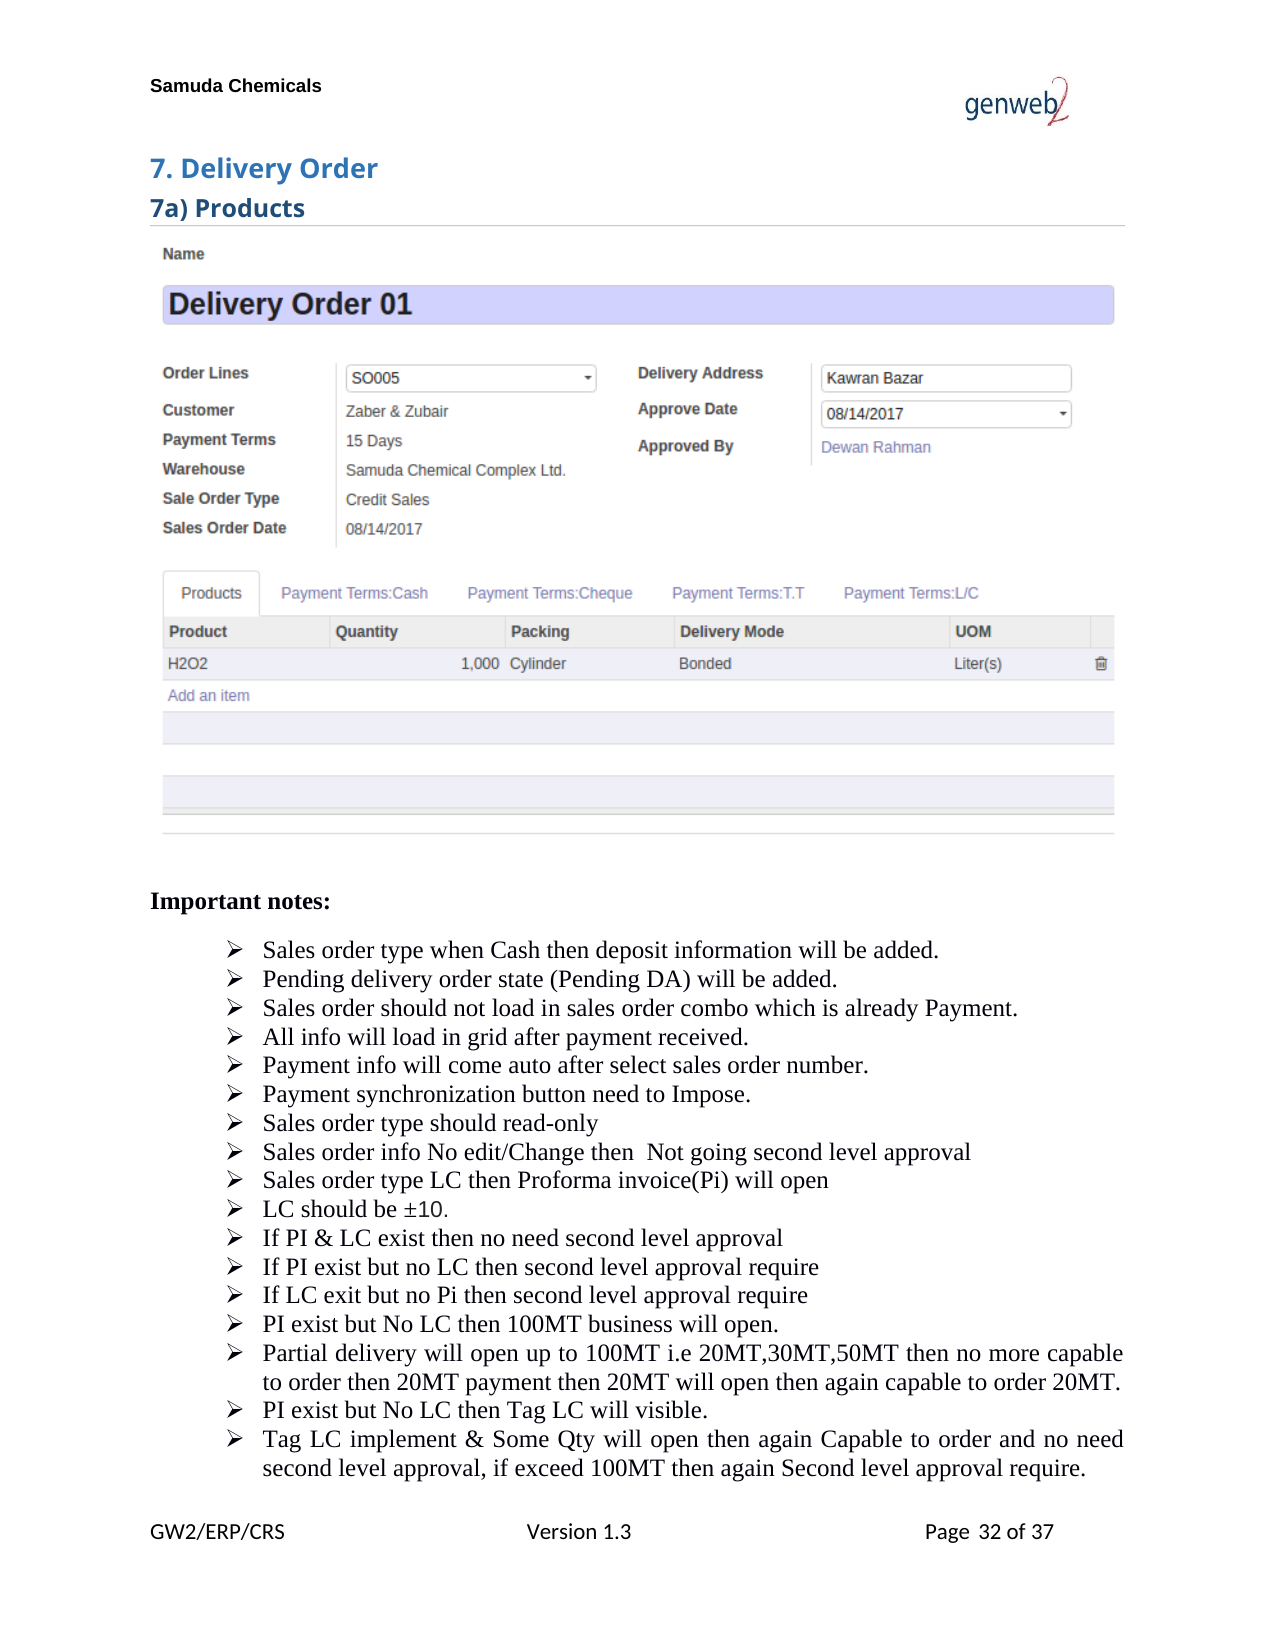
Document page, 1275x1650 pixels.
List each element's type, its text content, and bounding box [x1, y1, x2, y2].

list Sales order type when Cash then deposit information will be added. [225, 935, 1125, 964]
list Sales order should not load in sales order combo which is already Payment. [225, 993, 1125, 1022]
list Payment info will come auto after select sales order number. [225, 1050, 1125, 1079]
subtitle 7a) Products [150, 191, 1125, 225]
picture [965, 76, 1068, 125]
subtitle 7. Delivery Order [150, 150, 1125, 187]
list If LC exit but no Pi then second level approval require [225, 1280, 1125, 1309]
list Sales order type LC then Proforma invoice(Pi) will open [225, 1165, 1125, 1194]
list All info will load in grid after payment received. [225, 1022, 1125, 1050]
list Sales order type should read-only [225, 1108, 1125, 1137]
list PI exist but No LC then 100MT business will open. [225, 1309, 1125, 1338]
list If PI & LC exist then no need second level approval [225, 1223, 1125, 1252]
list Sales order info No edit/Change then Not going second level approval [225, 1137, 1125, 1165]
list If PI exist but no LC then second level approval require [225, 1252, 1125, 1280]
list Payment synchronization button need to Impose. [225, 1079, 1125, 1108]
text Important notes: [150, 886, 1125, 914]
list LC should be ±10. [225, 1194, 1125, 1223]
list Partial delivery will open up to 100MT i.e 20MT,30MT,50MT then no more capable to order then 20MT payment then 20MT will open then again capable to order 20MT. [225, 1338, 1125, 1395]
list Pending delivery order state (Pending DA) will be added. [225, 964, 1125, 993]
picture [150, 225, 1125, 865]
list Tag LC implement & Some Qty will open then again Capable to order and no need second level approval, if exceed 100MT then again Second level approval require. [225, 1424, 1125, 1482]
list PI exist but No LC then Tag LC will visible. [225, 1395, 1125, 1424]
